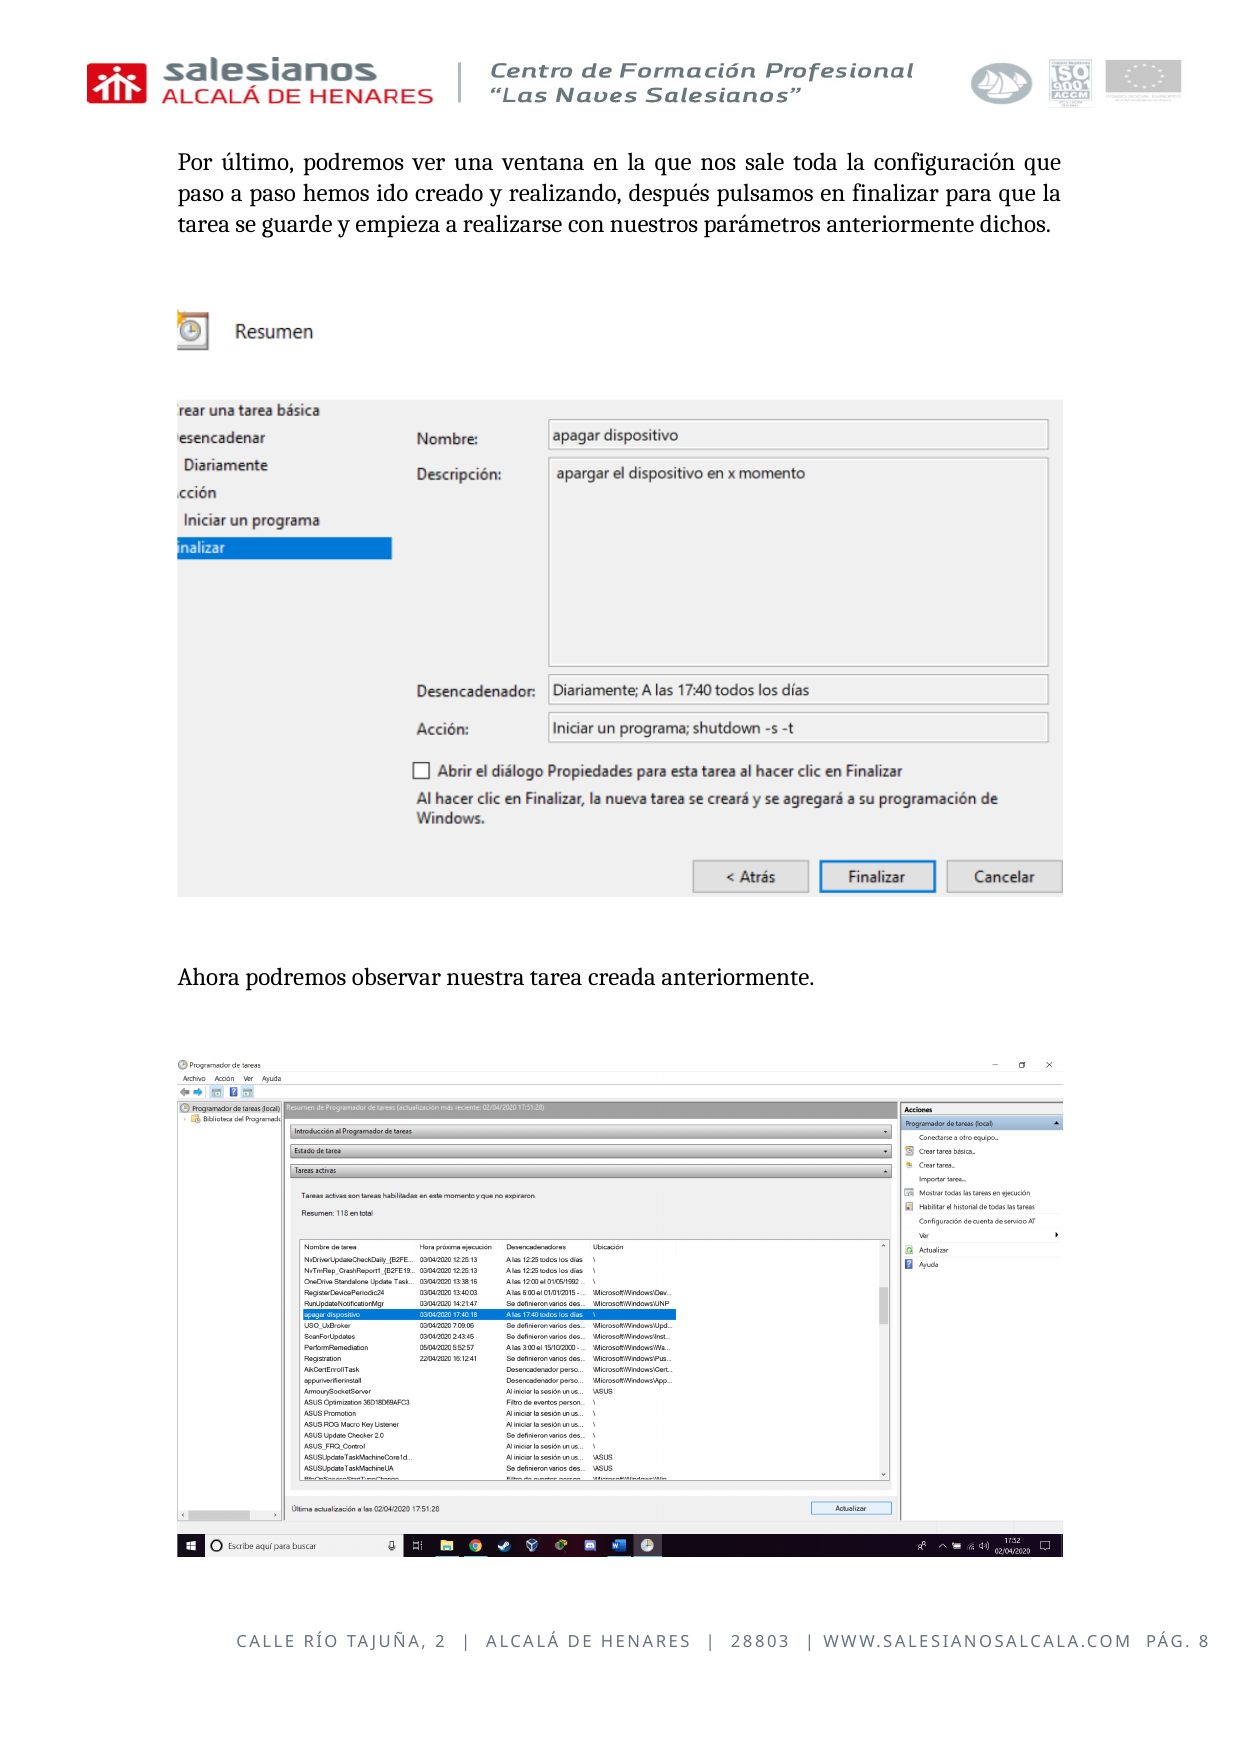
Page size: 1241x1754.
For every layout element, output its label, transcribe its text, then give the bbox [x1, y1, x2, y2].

picture [177, 305, 1063, 897]
text Por último, podremos ver una ventana en la que nos sale toda la configuración que paso a paso hemos ido creado y realizando, después pulsamos en finalizar para que la tarea se guarde y empieza a realizarse con nuestros parámetros anteriormente dichos. [177, 148, 1063, 238]
picture [177, 1058, 1063, 1557]
text Ahora podremos observar nuestra tarea creada anteriormente. [177, 963, 1063, 992]
